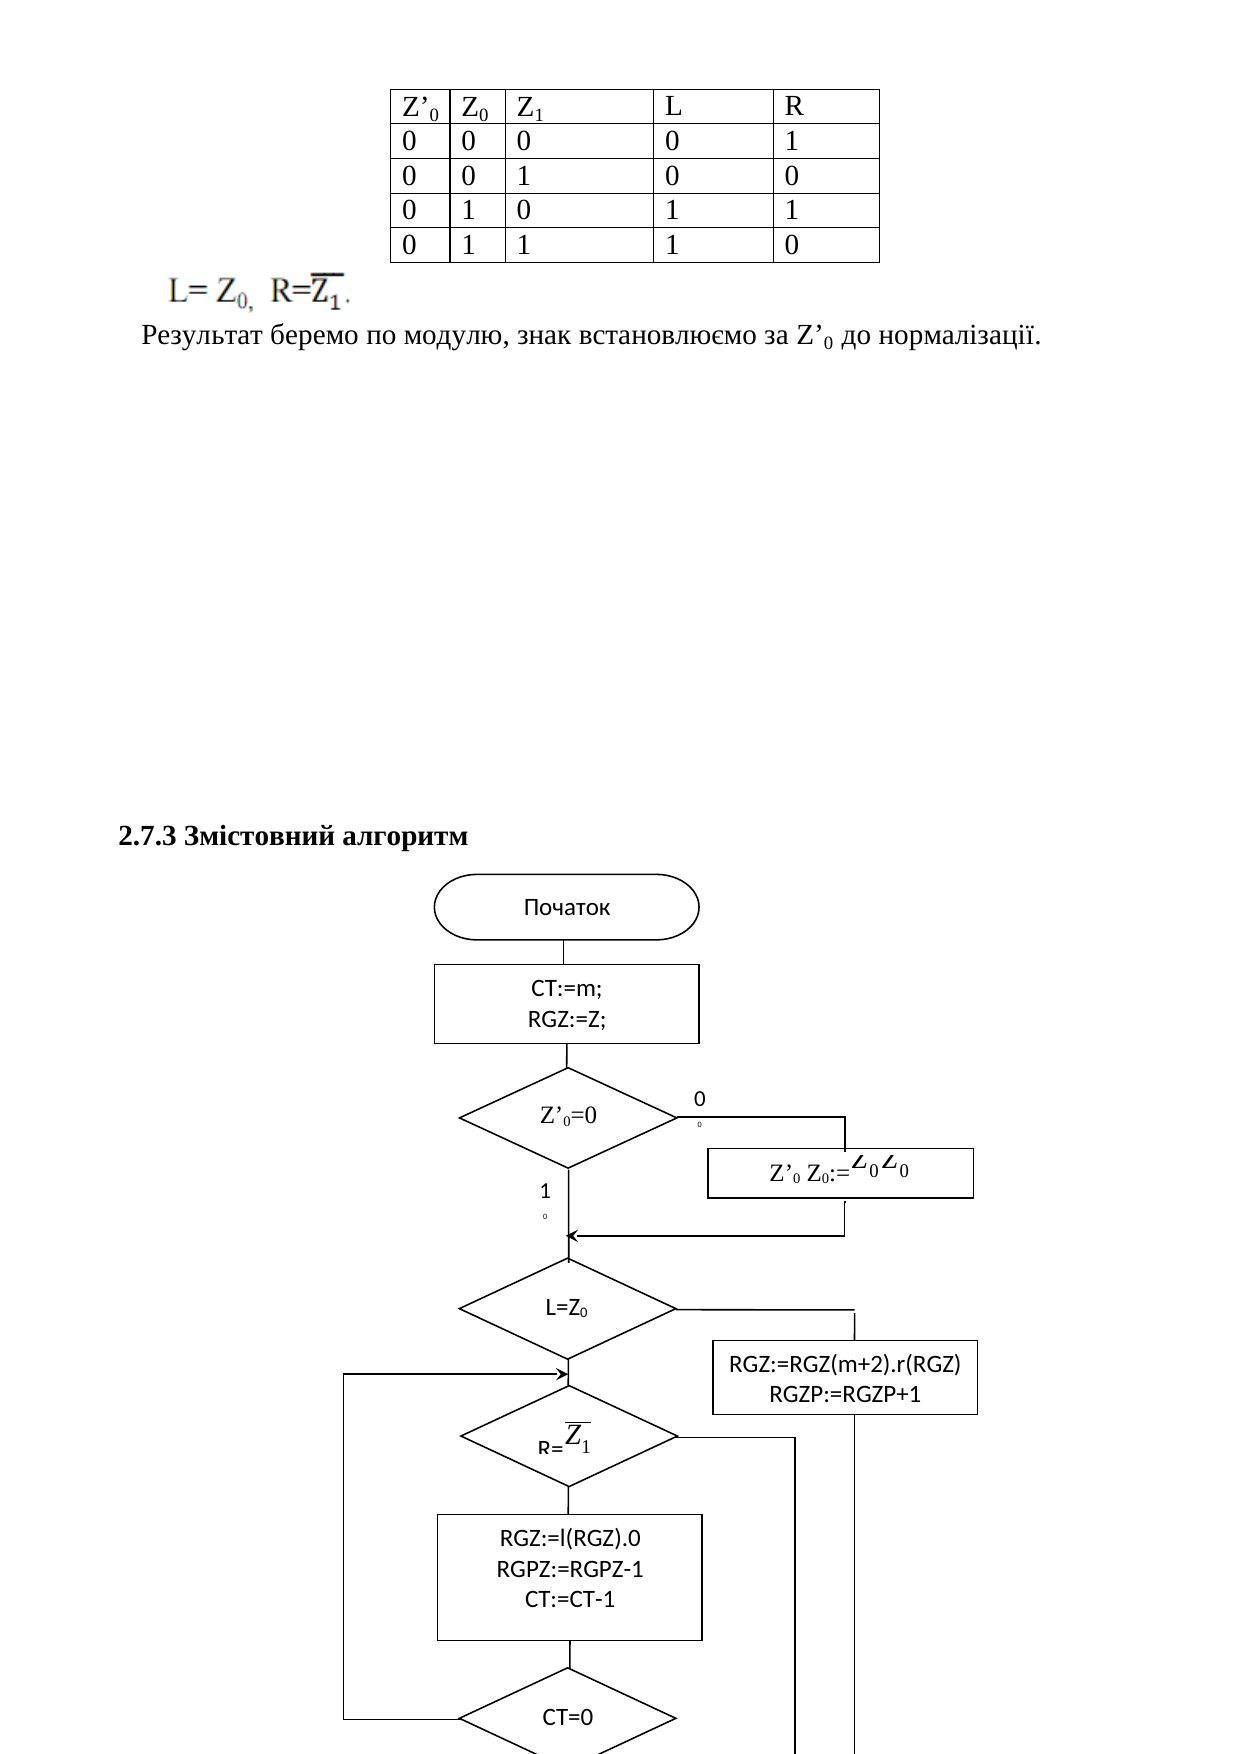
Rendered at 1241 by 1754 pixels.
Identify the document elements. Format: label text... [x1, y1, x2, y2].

table_cell 1 [654, 194, 773, 227]
table_cell 0 [391, 228, 449, 262]
text 2.7.3 Змістовний алгоритм [118, 818, 1152, 852]
table_cell 1 [774, 124, 879, 158]
table_cell 1 [451, 228, 505, 262]
table_cell 0 [391, 124, 449, 158]
table_cell 0 [391, 194, 449, 227]
table_cell Z1 [506, 90, 653, 123]
text Результат беремо по модулю, знак встановлюємо за Z’0 до нормалізації. [141, 317, 1152, 356]
table_cell 1 [774, 194, 879, 227]
table_cell 1 [506, 159, 653, 192]
table_cell 0 [506, 194, 653, 227]
table_cell 0 [654, 124, 773, 158]
table_cell 0 [774, 159, 879, 192]
table_cell 1 [654, 228, 773, 262]
table_cell Z0 [451, 90, 505, 123]
table_cell 1 [451, 194, 505, 227]
table_cell L [654, 90, 773, 123]
table_cell 0 [774, 228, 879, 262]
table_cell 1 [506, 228, 653, 262]
table_cell 0 [451, 124, 505, 158]
table_cell R [774, 90, 879, 123]
table_cell 0 [451, 159, 505, 192]
picture [141, 262, 388, 318]
table_cell 0 [391, 159, 449, 192]
table_cell Z’0 [391, 90, 449, 123]
table_cell 0 [506, 124, 653, 158]
table_cell 0 [654, 159, 773, 192]
